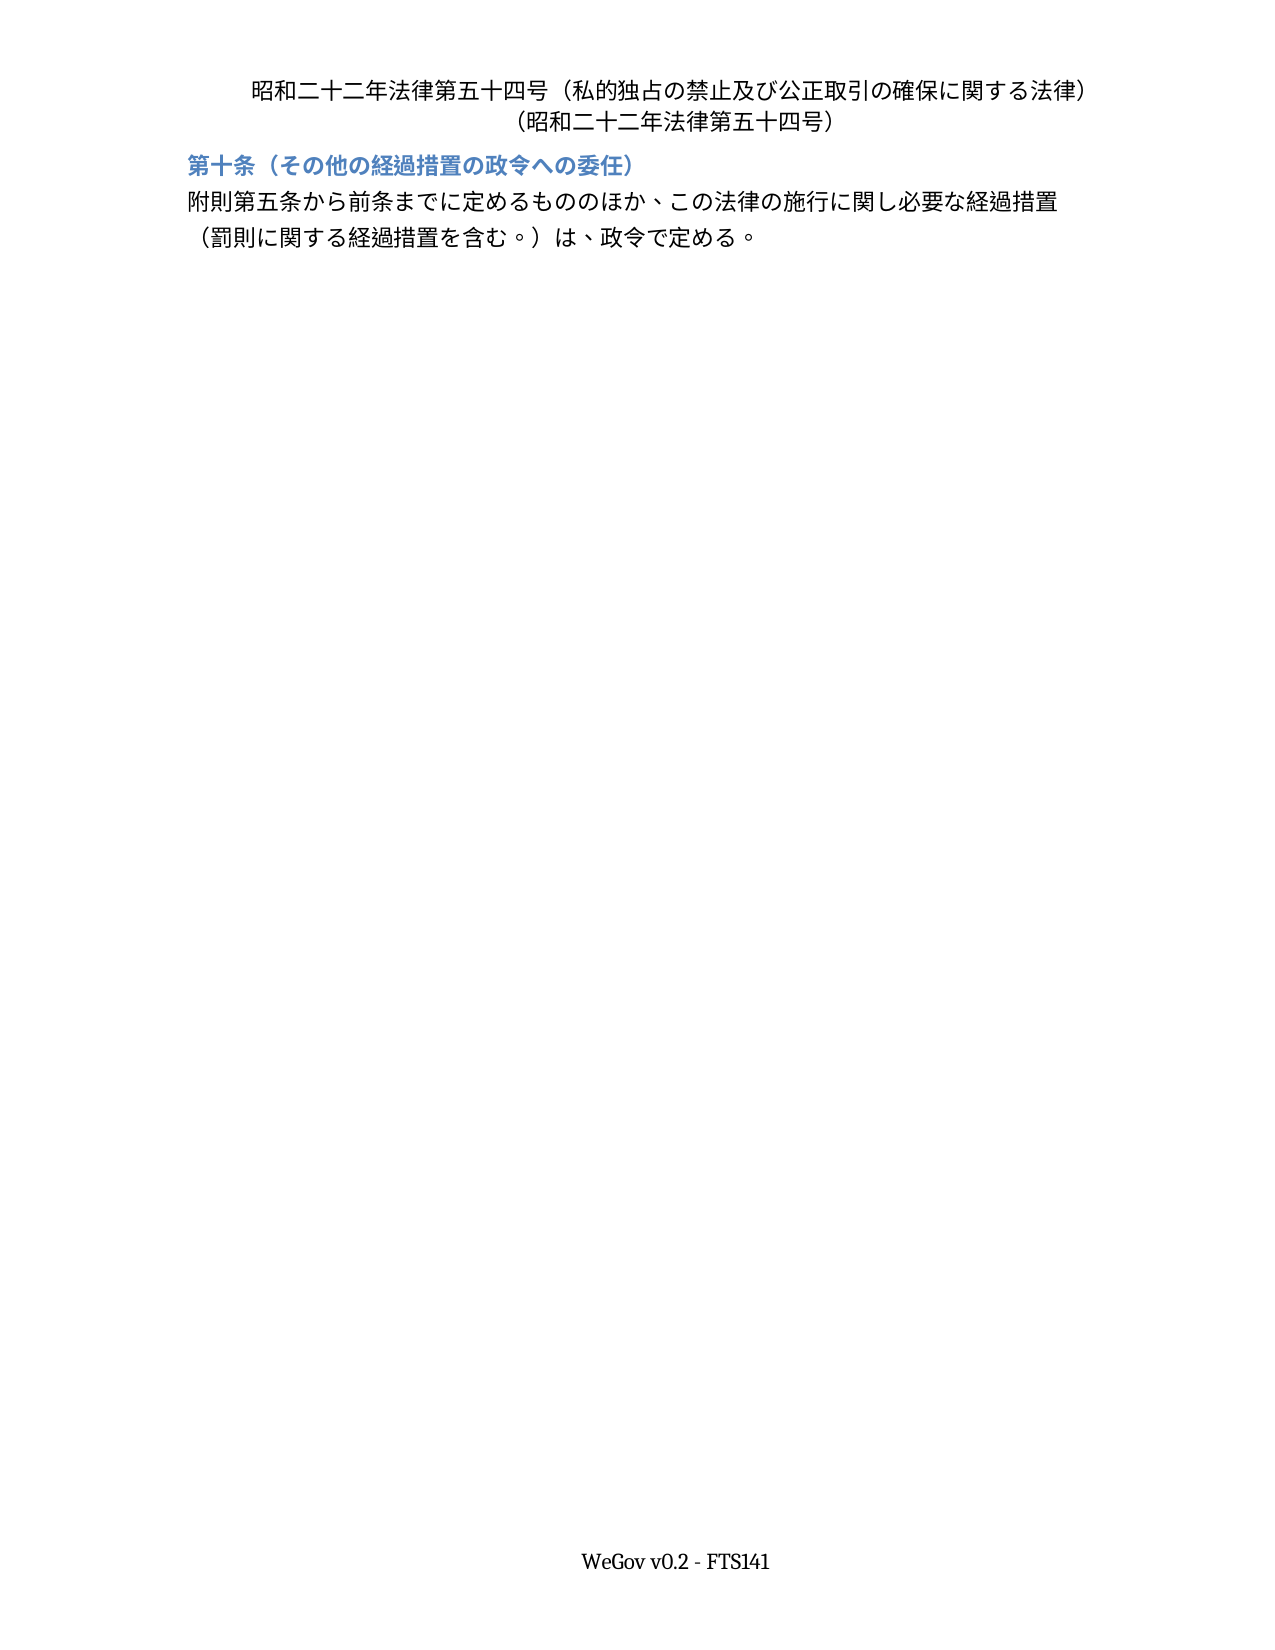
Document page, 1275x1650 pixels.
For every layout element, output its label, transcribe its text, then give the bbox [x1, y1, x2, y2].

text 附則第五条から前条までに定めるもののほか、この法律の施行に関し必要な経過措置（罰則に関する経過措置を含む。）は、政令で定める。 [187, 186, 1087, 253]
subtitle 第十条（その他の経過措置の政令への委任） [187, 150, 1087, 181]
